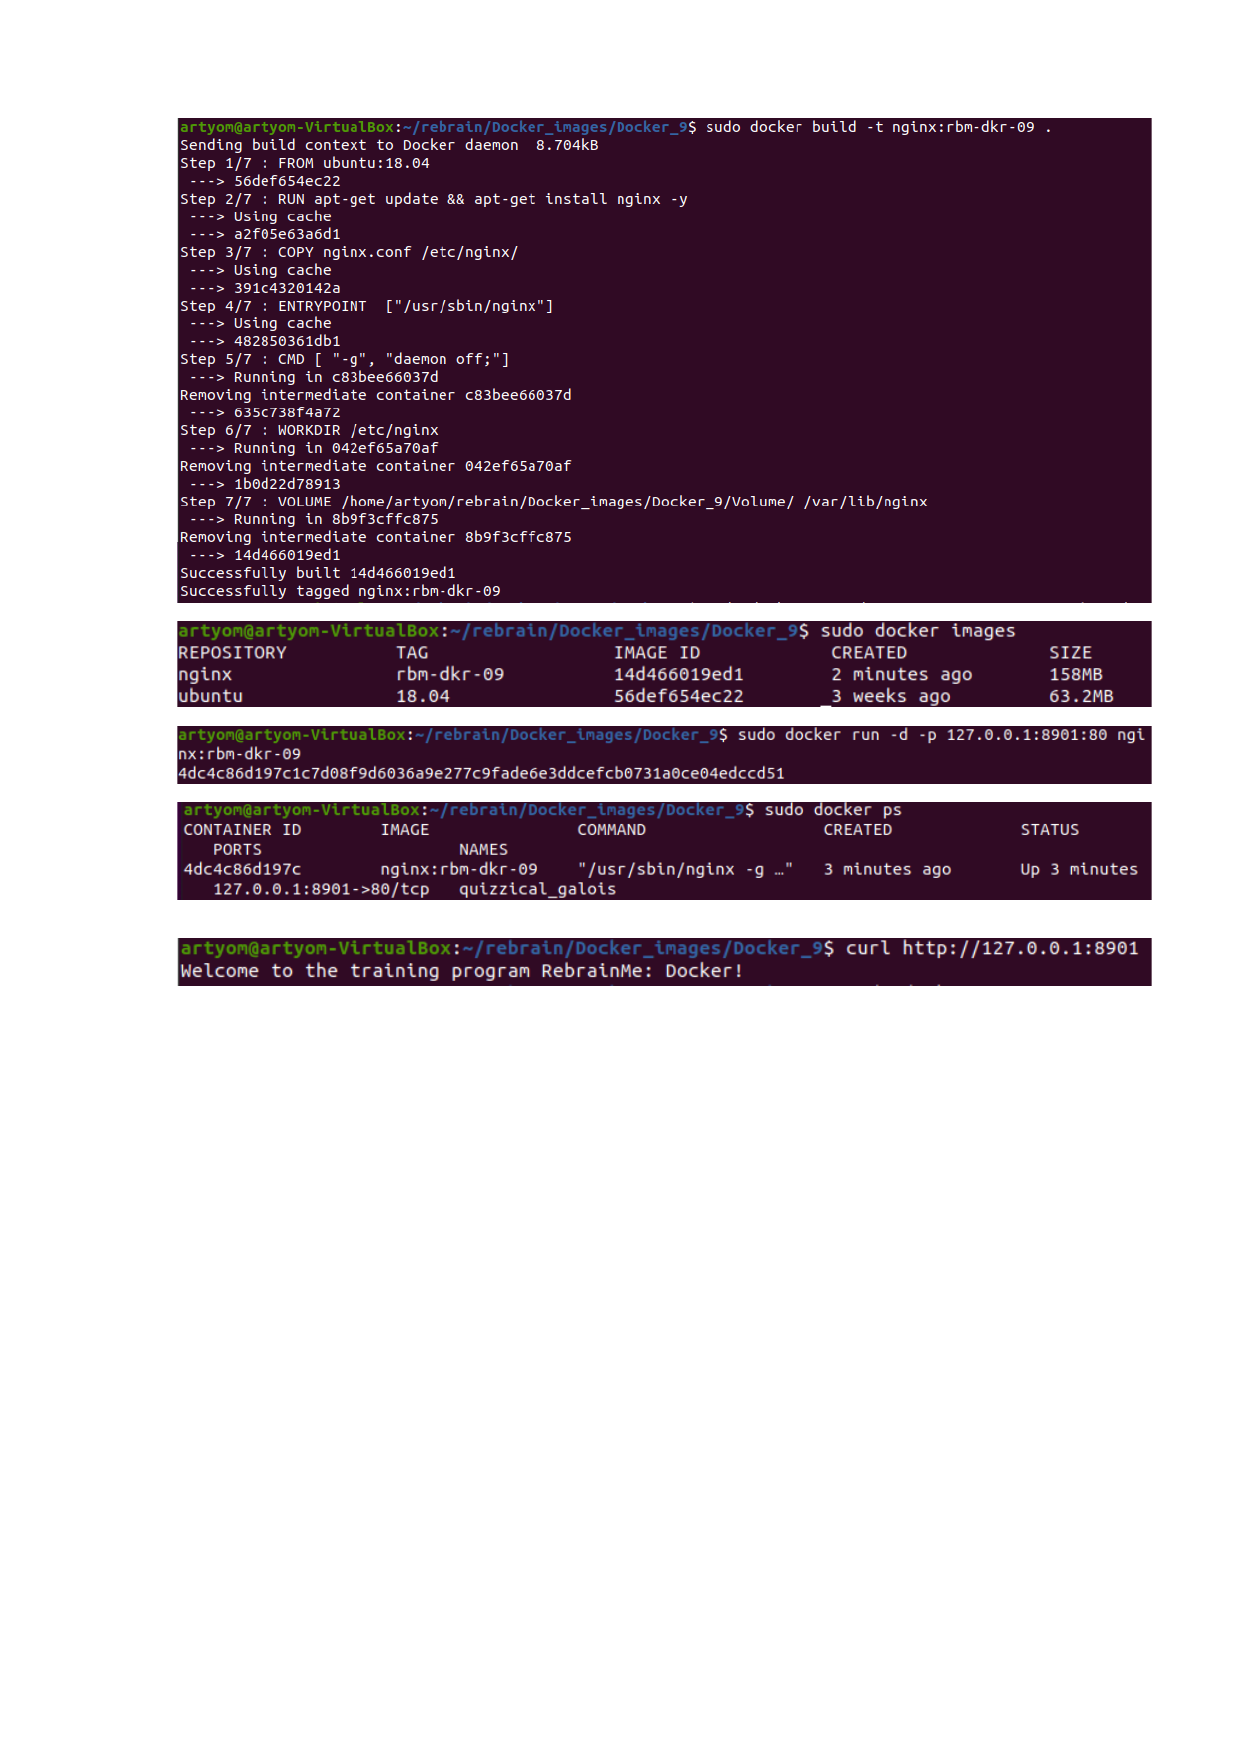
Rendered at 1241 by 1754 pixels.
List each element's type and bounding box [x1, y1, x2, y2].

picture [177, 621, 1152, 707]
picture [177, 802, 1152, 900]
picture [177, 938, 1152, 986]
picture [177, 726, 1152, 784]
picture [177, 118, 1152, 603]
